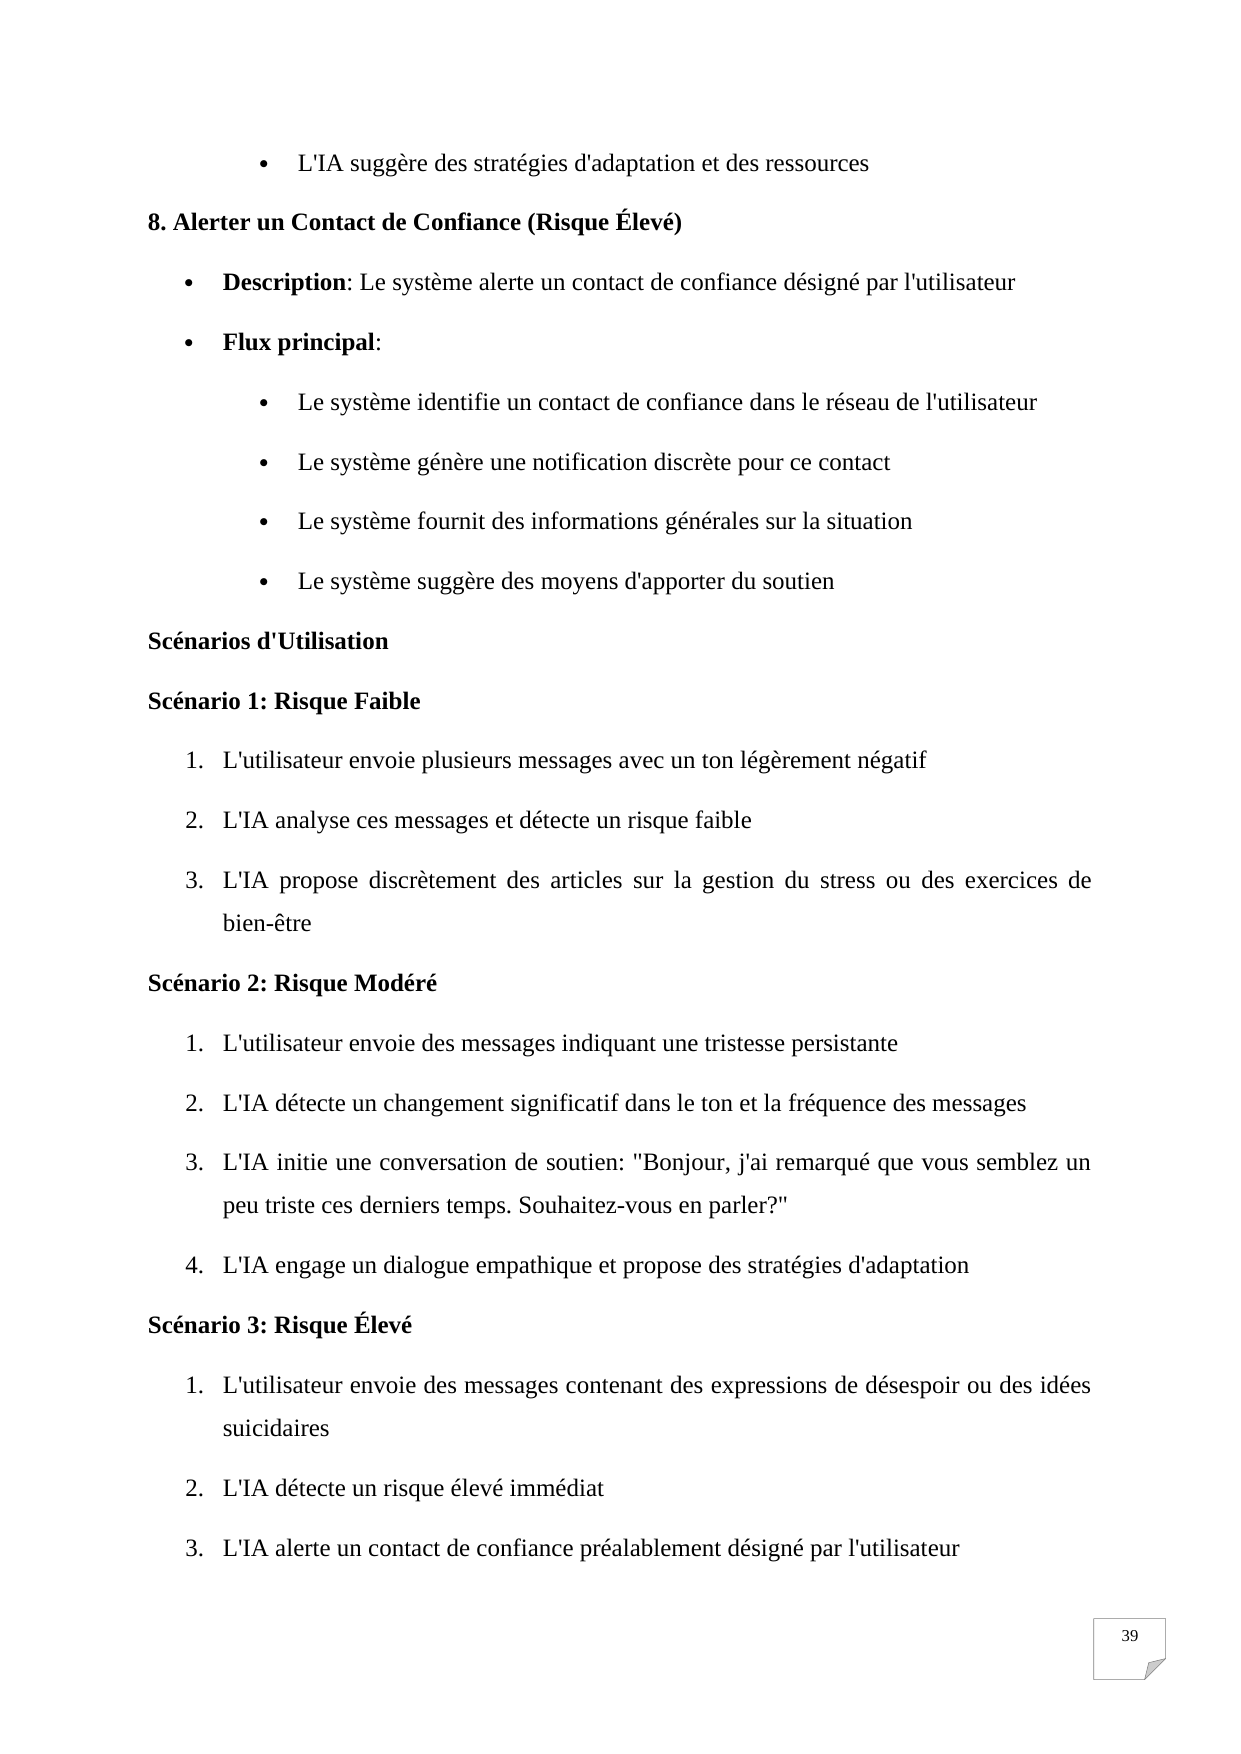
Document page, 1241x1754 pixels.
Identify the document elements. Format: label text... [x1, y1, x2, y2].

list L'utilisateur envoie plusieurs messages avec un ton légèrement négatif [185, 746, 1093, 774]
list Le système identifie un contact de confiance dans le réseau de l'utilisateur [260, 387, 1093, 416]
list Le système fournit des informations générales sur la situation [260, 506, 1093, 535]
text Scénarios d'Utilisation [148, 626, 1093, 655]
list L'IA analyse ces messages et détecte un risque faible [185, 805, 1093, 834]
list Description: Le système alerte un contact de confiance désigné par l'utilisateur [185, 267, 1093, 296]
list L'utilisateur envoie des messages indiquant une tristesse persistante [185, 1028, 1093, 1057]
list Le système suggère des moyens d'apporter du soutien [260, 566, 1093, 595]
text Scénario 1: Risque Faible [148, 686, 1093, 714]
list L'utilisateur envoie des messages contenant des expressions de désespoir ou des idées suicidaires [185, 1370, 1093, 1442]
text 8. Alerter un Contact de Confiance (Risque Élevé) [148, 207, 1093, 236]
list L'IA détecte un risque élevé immédiat [185, 1473, 1093, 1502]
list L'IA alerte un contact de confiance préalablement désigné par l'utilisateur [185, 1533, 1093, 1561]
list L'IA propose discrètement des articles sur la gestion du stress ou des exercices de bien-être [185, 865, 1093, 937]
text Scénario 3: Risque Élevé [148, 1310, 1093, 1339]
list L'IA engage un dialogue empathique et propose des stratégies d'adaptation [185, 1250, 1093, 1279]
list L'IA suggère des stratégies d'adaptation et des ressources [260, 148, 1093, 176]
list Le système génère une notification discrète pour ce contact [260, 447, 1093, 475]
list L'IA détecte un changement significatif dans le ton et la fréquence des messages [185, 1088, 1093, 1116]
text Scénario 2: Risque Modéré [148, 968, 1093, 997]
list L'IA initie une conversation de soutien: "Bonjour, j'ai remarqué que vous semblez un peu triste ces derniers temps. Souhaitez-vous en parler?" [185, 1147, 1093, 1219]
list Flux principal: [185, 327, 1093, 356]
